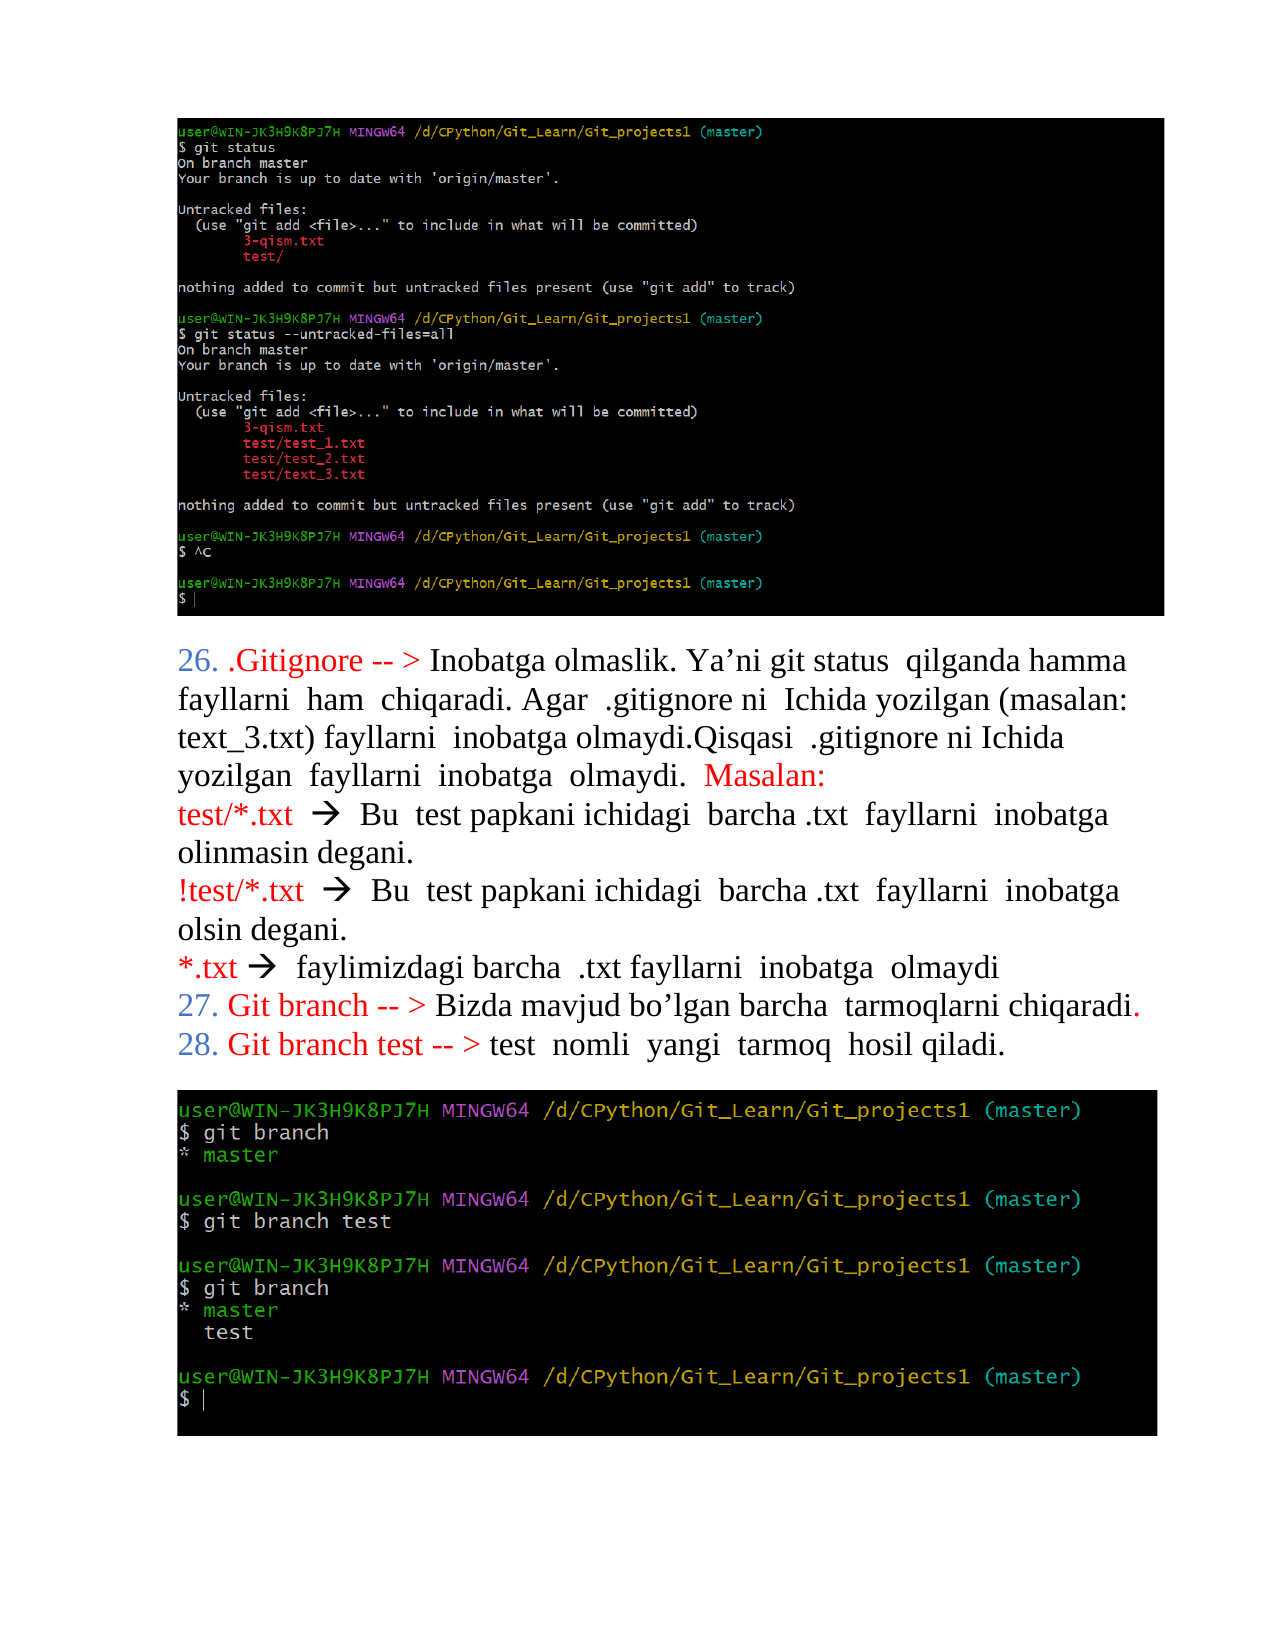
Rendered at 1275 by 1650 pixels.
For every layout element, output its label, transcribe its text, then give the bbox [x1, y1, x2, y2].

text *.txt faylimizdagi barcha .txt fayllarni inobatga olmaydi [177, 947, 1186, 986]
text 27. Git branch -- > Bizda mavjud bo’lgan barcha tarmoqlarni chiqaradi. [177, 986, 1186, 1024]
text !test/*.txt Bu test papkani ichidagi barcha .txt fayllarni inobatga olsin degani. [177, 871, 1186, 947]
text test/*.txt Bu test papkani ichidagi barcha .txt fayllarni inobatga olinmasin degani. [177, 794, 1186, 871]
text 28. Git branch test -- > test nomli yangi tarmoq hosil qiladi. [177, 1024, 1186, 1062]
picture [177, 1090, 1158, 1436]
text 26. .Gitignore -- > Inobatga olmaslik. Ya’ni git status qilganda hamma fayllarni ham chiqaradi. Agar .gitignore ni Ichida yozilgan (masalan: text_3.txt) fayllarni inobatga olmaydi.Qisqasi .gitignore ni Ichida yozilgan fayllarni inobatga olmaydi. Masalan: [177, 641, 1186, 794]
picture [177, 118, 1165, 616]
